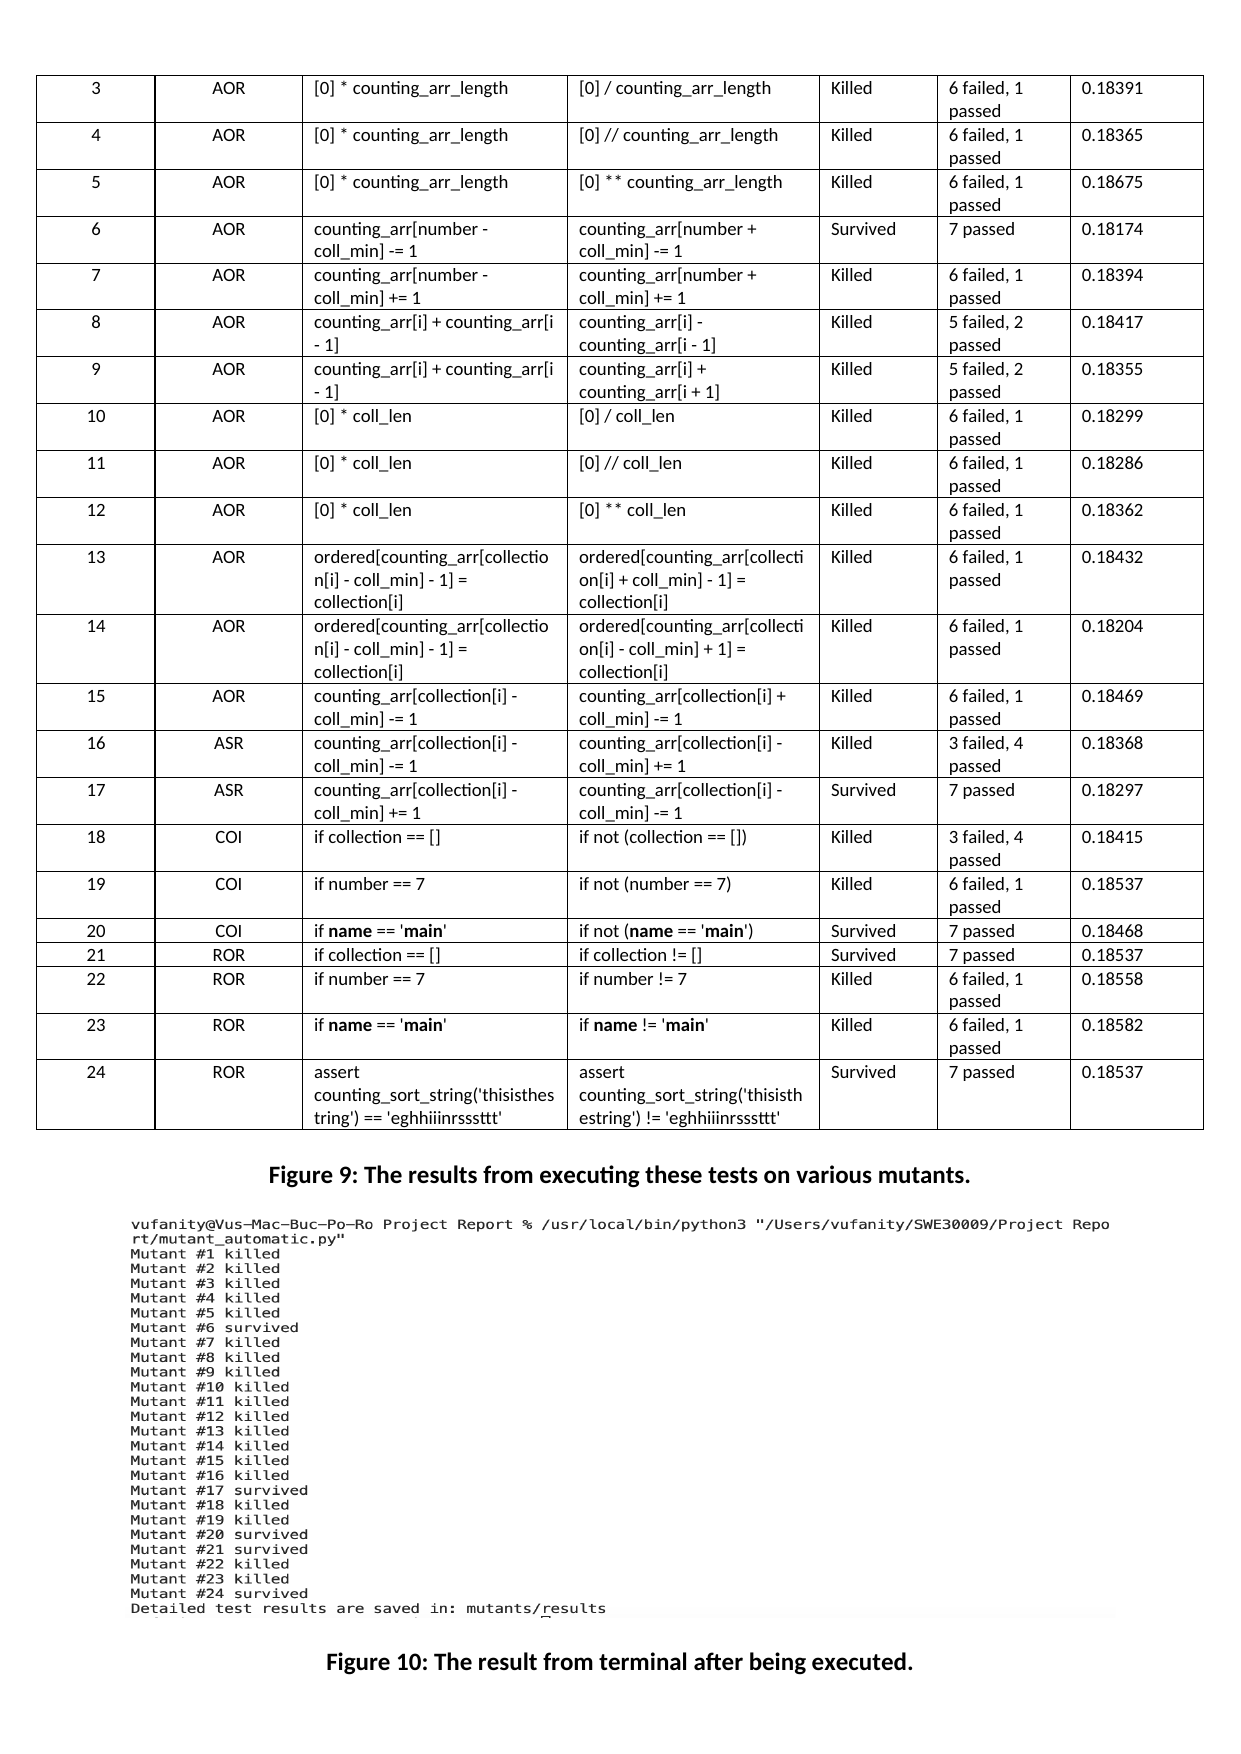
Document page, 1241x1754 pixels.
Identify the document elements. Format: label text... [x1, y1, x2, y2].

table_cell 0.18299 [1071, 404, 1203, 450]
table_cell 6 failed, 1 passed [938, 967, 1070, 1012]
table_cell 7 passed [938, 943, 1070, 966]
subtitle Figure 10: The result from terminal after being executed. [75, 1646, 1165, 1677]
table_cell if collection == [] [303, 943, 567, 966]
table_cell 0.18558 [1071, 967, 1203, 1012]
table_cell 24 [37, 1060, 154, 1129]
table_cell counting_arr[i] + counting_arr[i - 1] [303, 310, 567, 356]
table_cell 6 failed, 1 passed [938, 404, 1070, 450]
table_cell AOR [156, 498, 302, 544]
table_cell 6 failed, 1 passed [938, 684, 1070, 730]
table_cell 8 [37, 310, 154, 356]
table_cell AOR [156, 684, 302, 730]
table_cell 6 failed, 1 passed [938, 872, 1070, 918]
table_cell 9 [37, 357, 154, 403]
table_cell 16 [37, 731, 154, 777]
table_cell AOR [156, 404, 302, 450]
table_cell ROR [156, 1060, 302, 1129]
table_cell 7 passed [938, 217, 1070, 262]
table_cell assert counting_sort_string('thisisthestring') == 'eghhiiinrsssttt' [303, 1060, 567, 1129]
table_cell 6 failed, 1 passed [938, 264, 1070, 309]
table_cell [0] * counting_arr_length [303, 123, 567, 169]
table_cell 0.18286 [1071, 451, 1203, 497]
table_cell 6 failed, 1 passed [938, 1014, 1070, 1059]
table_cell if collection != [] [568, 943, 819, 966]
table_cell if number != 7 [568, 967, 819, 1012]
table_cell Killed [820, 545, 937, 613]
table_cell [0] * counting_arr_length [303, 170, 567, 216]
table_cell 6 [37, 217, 154, 262]
table_cell [0] ** coll_len [568, 498, 819, 544]
table_cell 7 [37, 264, 154, 309]
table_cell 3 failed, 4 passed [938, 825, 1070, 871]
table_cell ROR [156, 1014, 302, 1059]
table_cell [0] * coll_len [303, 498, 567, 544]
table_cell ordered[counting_arr[collection[i] - coll_min] - 1] = collection[i] [303, 615, 567, 683]
table_cell ASR [156, 778, 302, 824]
table_cell 5 [37, 170, 154, 216]
table_cell AOR [156, 170, 302, 216]
table_cell AOR [156, 545, 302, 613]
table_cell Killed [820, 825, 937, 871]
table_cell AOR [156, 217, 302, 262]
table_cell ROR [156, 967, 302, 1012]
table_cell 0.18174 [1071, 217, 1203, 262]
table_cell Survived [820, 1060, 937, 1129]
table_cell Survived [820, 943, 937, 966]
table_cell 6 failed, 1 passed [938, 498, 1070, 544]
table_cell 0.18537 [1071, 1060, 1203, 1129]
table_cell if name == 'main' [303, 919, 567, 942]
table_cell ordered[counting_arr[collection[i] - coll_min] - 1] = collection[i] [303, 545, 567, 613]
table_cell 0.18537 [1071, 943, 1203, 966]
table_cell if name != 'main' [568, 1014, 819, 1059]
table_cell AOR [156, 615, 302, 683]
table_cell 6 failed, 1 passed [938, 76, 1070, 122]
table_cell 17 [37, 778, 154, 824]
table_cell counting_arr[collection[i] - coll_min] -= 1 [568, 778, 819, 824]
table_cell Killed [820, 451, 937, 497]
table_cell [0] // counting_arr_length [568, 123, 819, 169]
table_cell Killed [820, 872, 937, 918]
table_cell AOR [156, 76, 302, 122]
table_cell 0.18362 [1071, 498, 1203, 544]
table_cell 19 [37, 872, 154, 918]
table_cell 3 [37, 76, 154, 122]
table_cell Killed [820, 1014, 937, 1059]
table_cell 20 [37, 919, 154, 942]
table_cell 22 [37, 967, 154, 1012]
table_cell 0.18365 [1071, 123, 1203, 169]
table_cell Killed [820, 498, 937, 544]
table_cell 0.18537 [1071, 872, 1203, 918]
table_cell [0] * coll_len [303, 404, 567, 450]
table_cell ROR [156, 943, 302, 966]
table_cell Survived [820, 919, 937, 942]
table_cell 0.18432 [1071, 545, 1203, 613]
table_cell 0.18297 [1071, 778, 1203, 824]
table_cell [0] / counting_arr_length [568, 76, 819, 122]
table_cell if name == 'main' [303, 1014, 567, 1059]
table_cell Killed [820, 684, 937, 730]
table_cell Killed [820, 310, 937, 356]
table_cell AOR [156, 357, 302, 403]
table_cell 6 failed, 1 passed [938, 615, 1070, 683]
table_cell counting_arr[collection[i] - coll_min] += 1 [568, 731, 819, 777]
table_cell 7 passed [938, 919, 1070, 942]
table_cell counting_arr[i] + counting_arr[i + 1] [568, 357, 819, 403]
table_cell Killed [820, 170, 937, 216]
table_cell counting_arr[collection[i] - coll_min] -= 1 [303, 731, 567, 777]
table_cell Killed [820, 357, 937, 403]
table_cell 11 [37, 451, 154, 497]
table_cell [0] / coll_len [568, 404, 819, 450]
subtitle Figure 9: The results from executing these tests on various mutants. [75, 1159, 1165, 1190]
table_cell 6 failed, 1 passed [938, 170, 1070, 216]
table_cell ASR [156, 731, 302, 777]
table_cell [0] ** counting_arr_length [568, 170, 819, 216]
table_cell counting_arr[collection[i] + coll_min] -= 1 [568, 684, 819, 730]
table_cell 15 [37, 684, 154, 730]
table_cell counting_arr[number - coll_min] += 1 [303, 264, 567, 309]
table_cell counting_arr[number + coll_min] -= 1 [568, 217, 819, 262]
table_cell assert counting_sort_string('thisisthestring') != 'eghhiiinrsssttt' [568, 1060, 819, 1129]
table_cell 6 failed, 1 passed [938, 123, 1070, 169]
table_cell Killed [820, 264, 937, 309]
table_cell AOR [156, 310, 302, 356]
table_cell counting_arr[collection[i] - coll_min] += 1 [303, 778, 567, 824]
table_cell 7 passed [938, 1060, 1070, 1129]
table_cell if not (name == 'main') [568, 919, 819, 942]
table_cell 21 [37, 943, 154, 966]
table_cell Killed [820, 76, 937, 122]
table_cell 4 [37, 123, 154, 169]
table_cell Killed [820, 615, 937, 683]
table_cell 0.18415 [1071, 825, 1203, 871]
table_cell Killed [820, 404, 937, 450]
table_cell 0.18391 [1071, 76, 1203, 122]
table_cell COI [156, 825, 302, 871]
table_cell AOR [156, 264, 302, 309]
table_cell if number == 7 [303, 967, 567, 1012]
table_cell counting_arr[number - coll_min] -= 1 [303, 217, 567, 262]
table_cell AOR [156, 451, 302, 497]
table_cell 7 passed [938, 778, 1070, 824]
table_cell 0.18469 [1071, 684, 1203, 730]
picture [124, 1219, 1116, 1618]
table_cell [0] // coll_len [568, 451, 819, 497]
table_cell Survived [820, 778, 937, 824]
table_cell 0.18355 [1071, 357, 1203, 403]
table_cell 5 failed, 2 passed [938, 310, 1070, 356]
table_cell 5 failed, 2 passed [938, 357, 1070, 403]
table_cell counting_arr[collection[i] - coll_min] -= 1 [303, 684, 567, 730]
table_cell 0.18204 [1071, 615, 1203, 683]
table_cell AOR [156, 123, 302, 169]
table_cell ordered[counting_arr[collection[i] + coll_min] - 1] = collection[i] [568, 545, 819, 613]
table_cell Survived [820, 217, 937, 262]
table_cell 14 [37, 615, 154, 683]
table_cell 23 [37, 1014, 154, 1059]
table_cell 3 failed, 4 passed [938, 731, 1070, 777]
table_cell counting_arr[i] - counting_arr[i - 1] [568, 310, 819, 356]
table_cell Killed [820, 967, 937, 1012]
table_cell 0.18368 [1071, 731, 1203, 777]
table_cell [0] * counting_arr_length [303, 76, 567, 122]
table_cell if number == 7 [303, 872, 567, 918]
table_cell COI [156, 872, 302, 918]
table_cell ordered[counting_arr[collection[i] - coll_min] + 1] = collection[i] [568, 615, 819, 683]
table_cell 0.18394 [1071, 264, 1203, 309]
table_cell 0.18417 [1071, 310, 1203, 356]
table_cell Killed [820, 123, 937, 169]
table_cell 6 failed, 1 passed [938, 545, 1070, 613]
table_cell 0.18582 [1071, 1014, 1203, 1059]
table_cell counting_arr[i] + counting_arr[i - 1] [303, 357, 567, 403]
table_cell Killed [820, 731, 937, 777]
table_cell COI [156, 919, 302, 942]
table_cell if collection == [] [303, 825, 567, 871]
table_cell 10 [37, 404, 154, 450]
table_cell if not (collection == []) [568, 825, 819, 871]
table_cell 12 [37, 498, 154, 544]
table_cell 0.18468 [1071, 919, 1203, 942]
table_cell if not (number == 7) [568, 872, 819, 918]
table_cell counting_arr[number + coll_min] += 1 [568, 264, 819, 309]
table_cell 6 failed, 1 passed [938, 451, 1070, 497]
table_cell [0] * coll_len [303, 451, 567, 497]
table_cell 0.18675 [1071, 170, 1203, 216]
table_cell 13 [37, 545, 154, 613]
table_cell 18 [37, 825, 154, 871]
